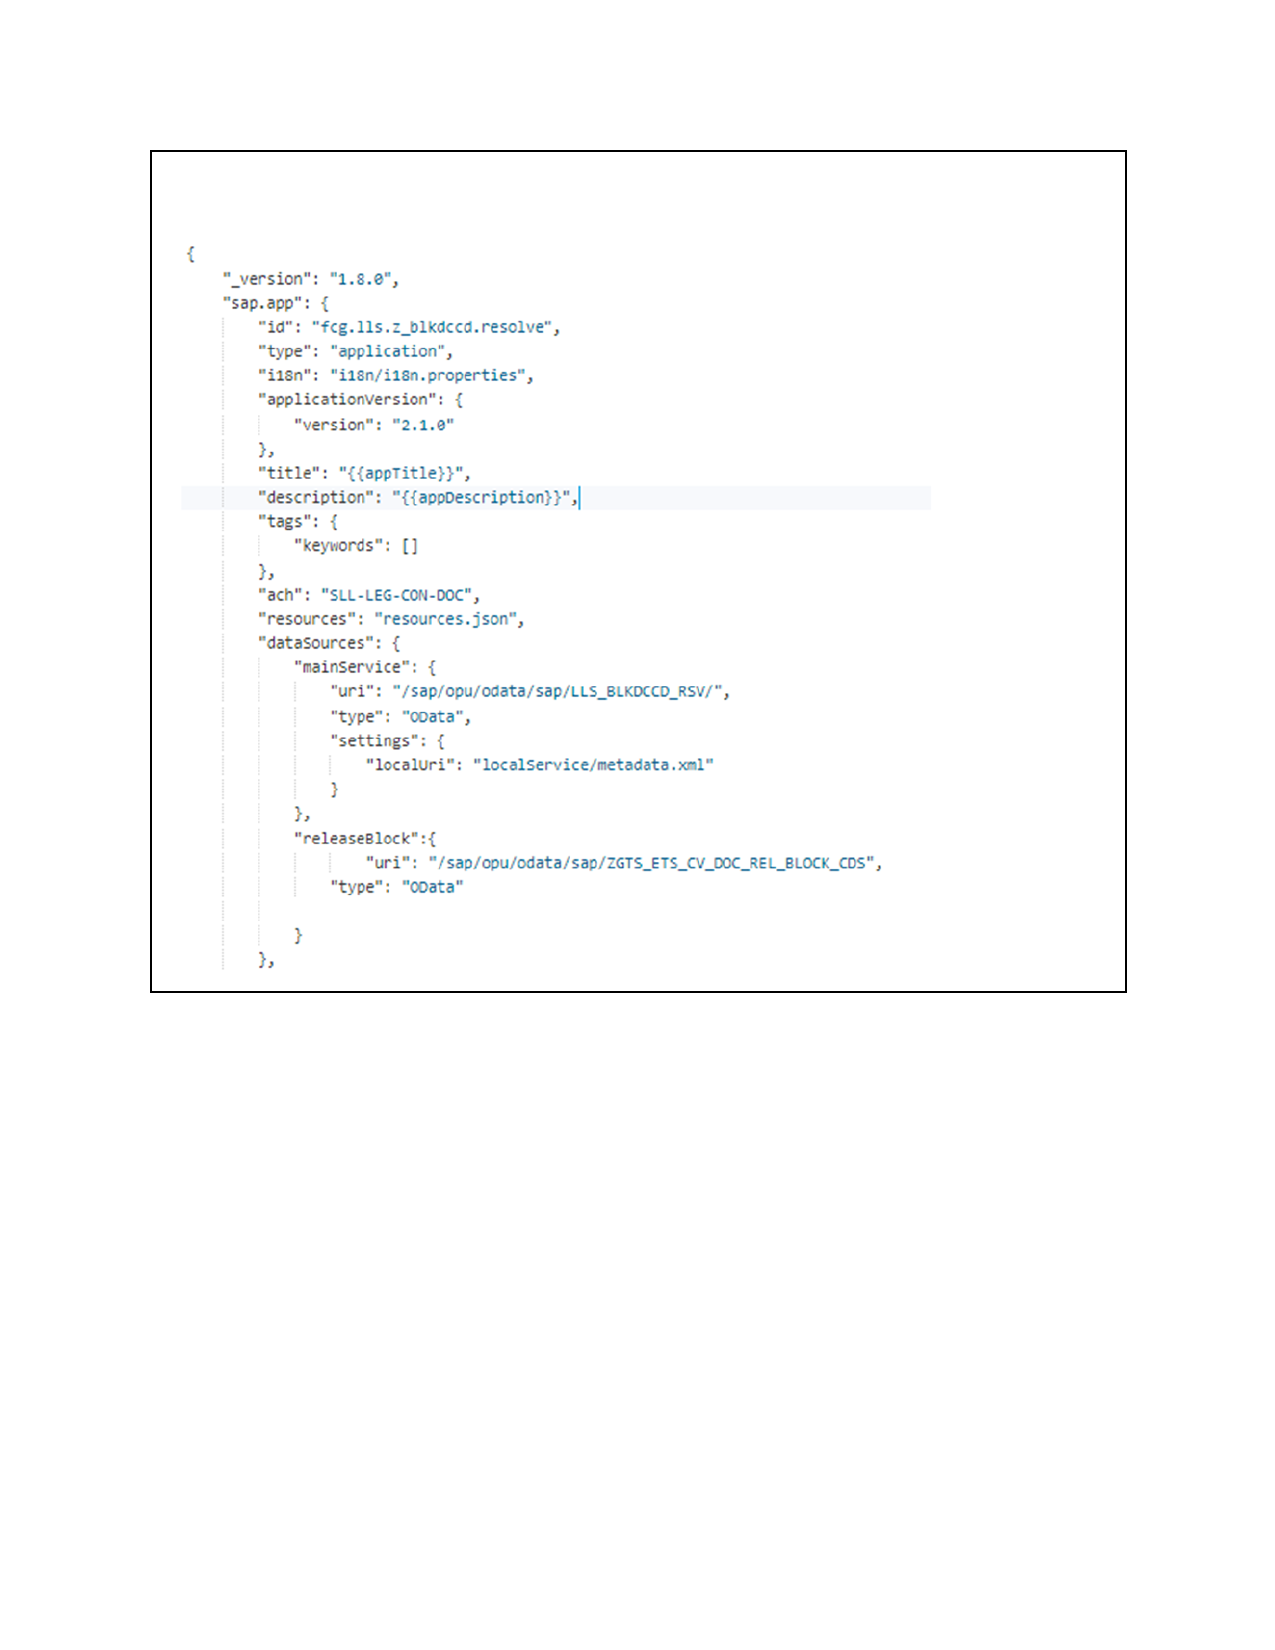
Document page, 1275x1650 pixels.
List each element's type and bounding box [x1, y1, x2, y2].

table_cell [152, 152, 1125, 991]
